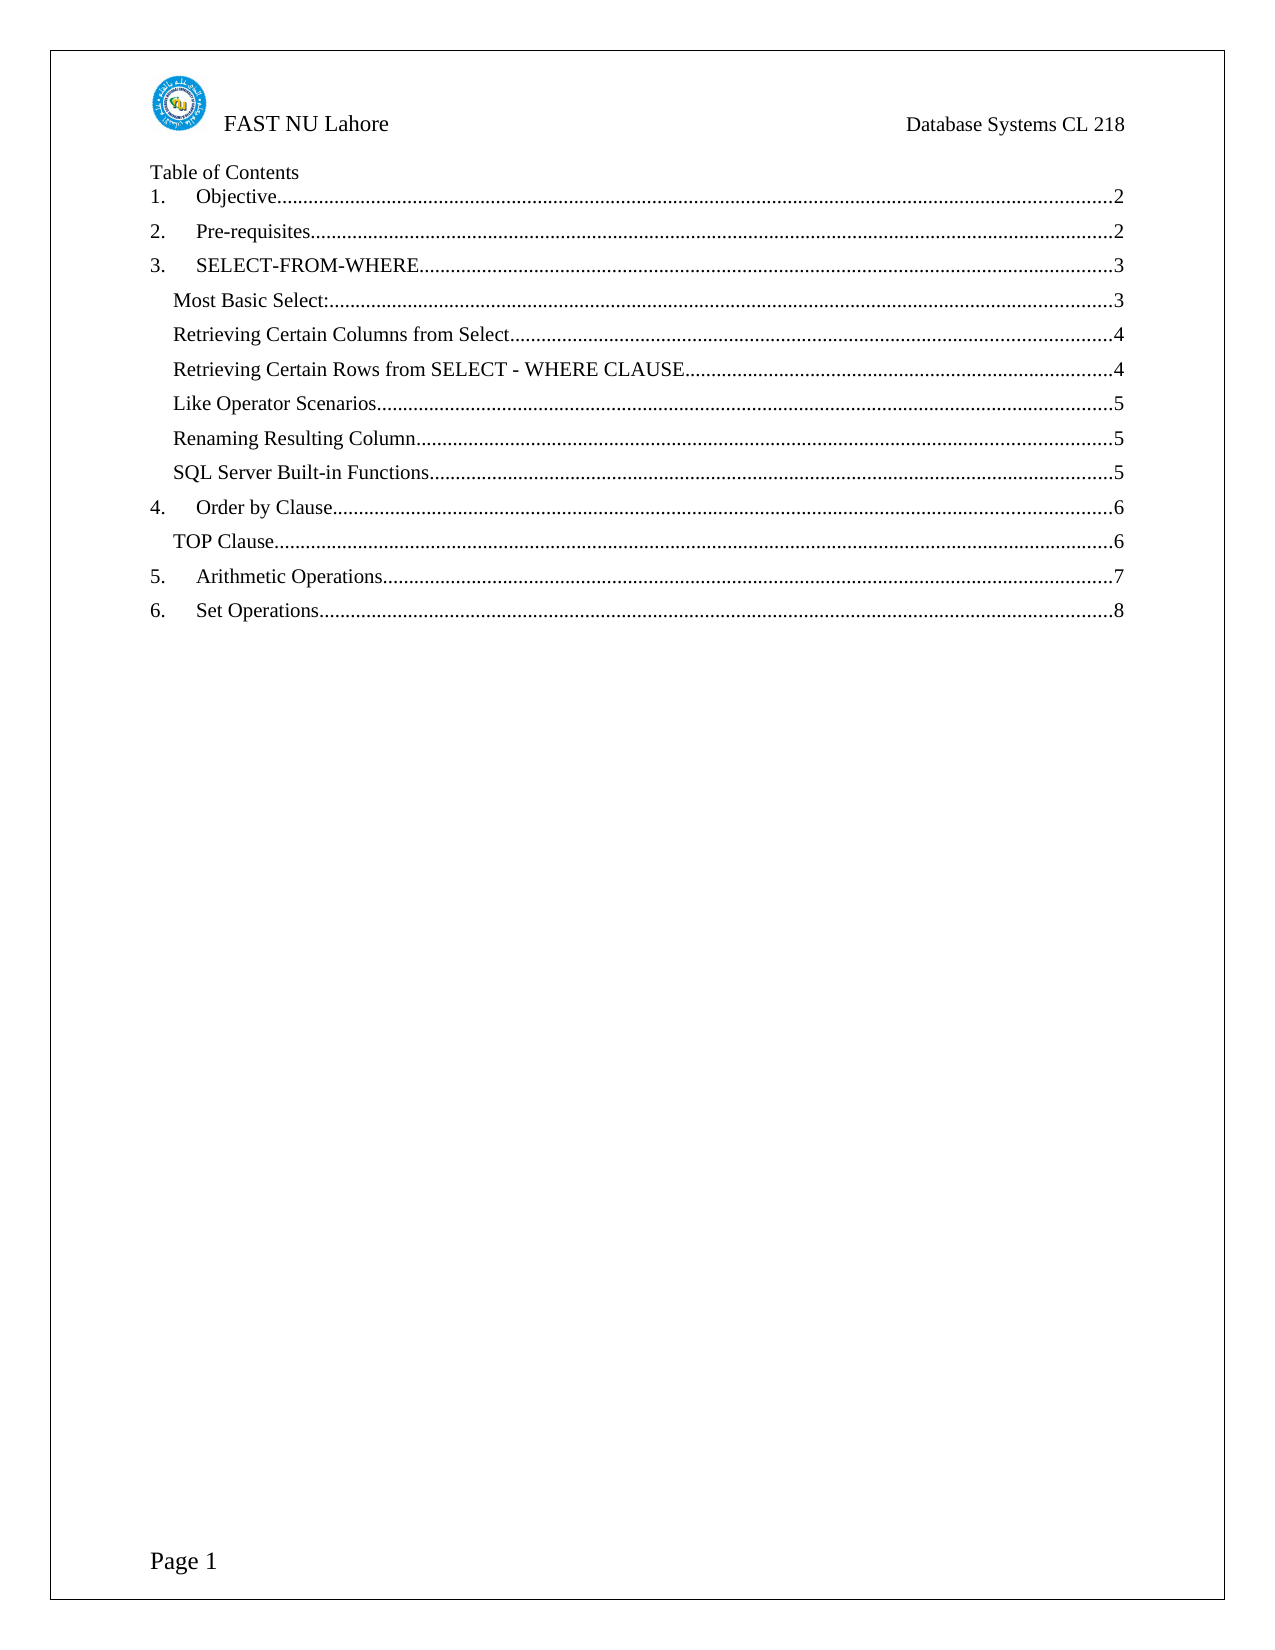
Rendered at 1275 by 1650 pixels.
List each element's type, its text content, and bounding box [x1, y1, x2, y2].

text Table of Contents [150, 160, 1125, 184]
picture [150, 75, 208, 132]
